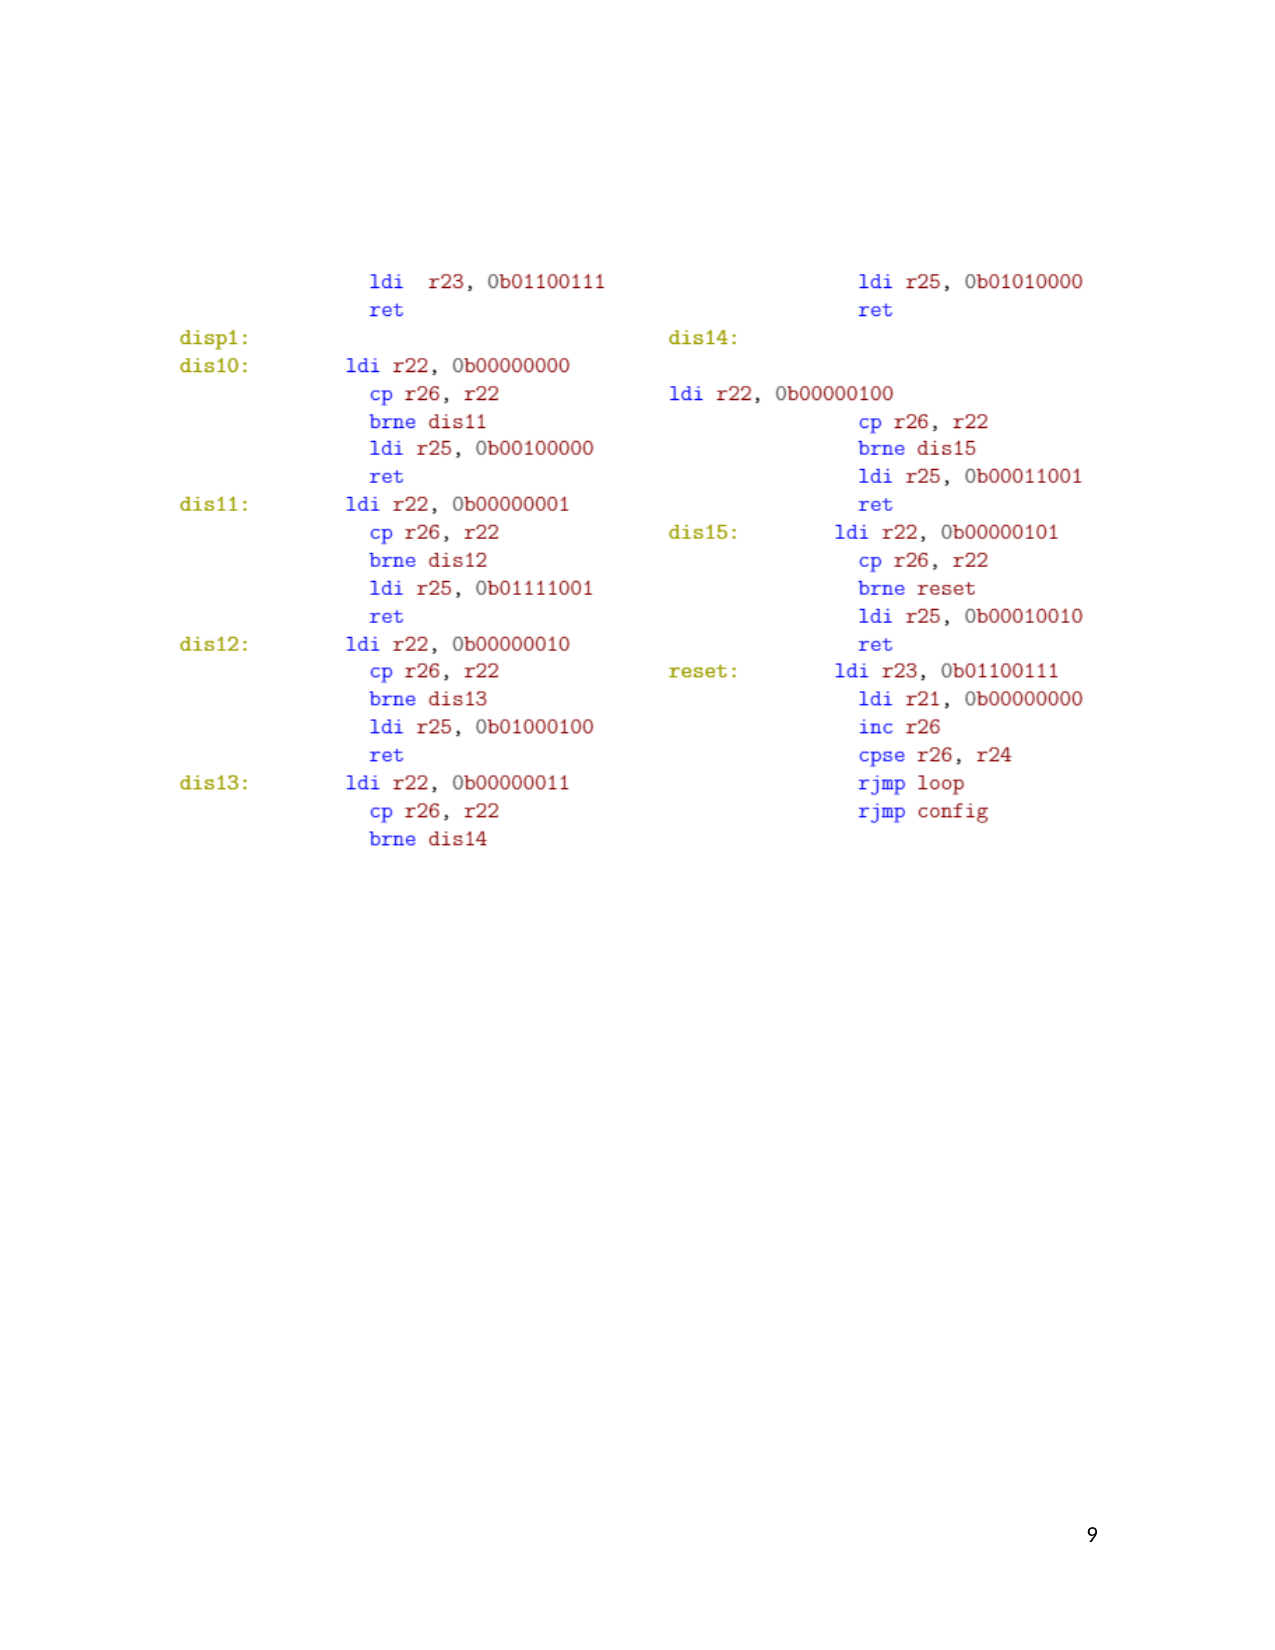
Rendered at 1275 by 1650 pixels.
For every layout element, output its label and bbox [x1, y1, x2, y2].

picture [177, 238, 1098, 854]
